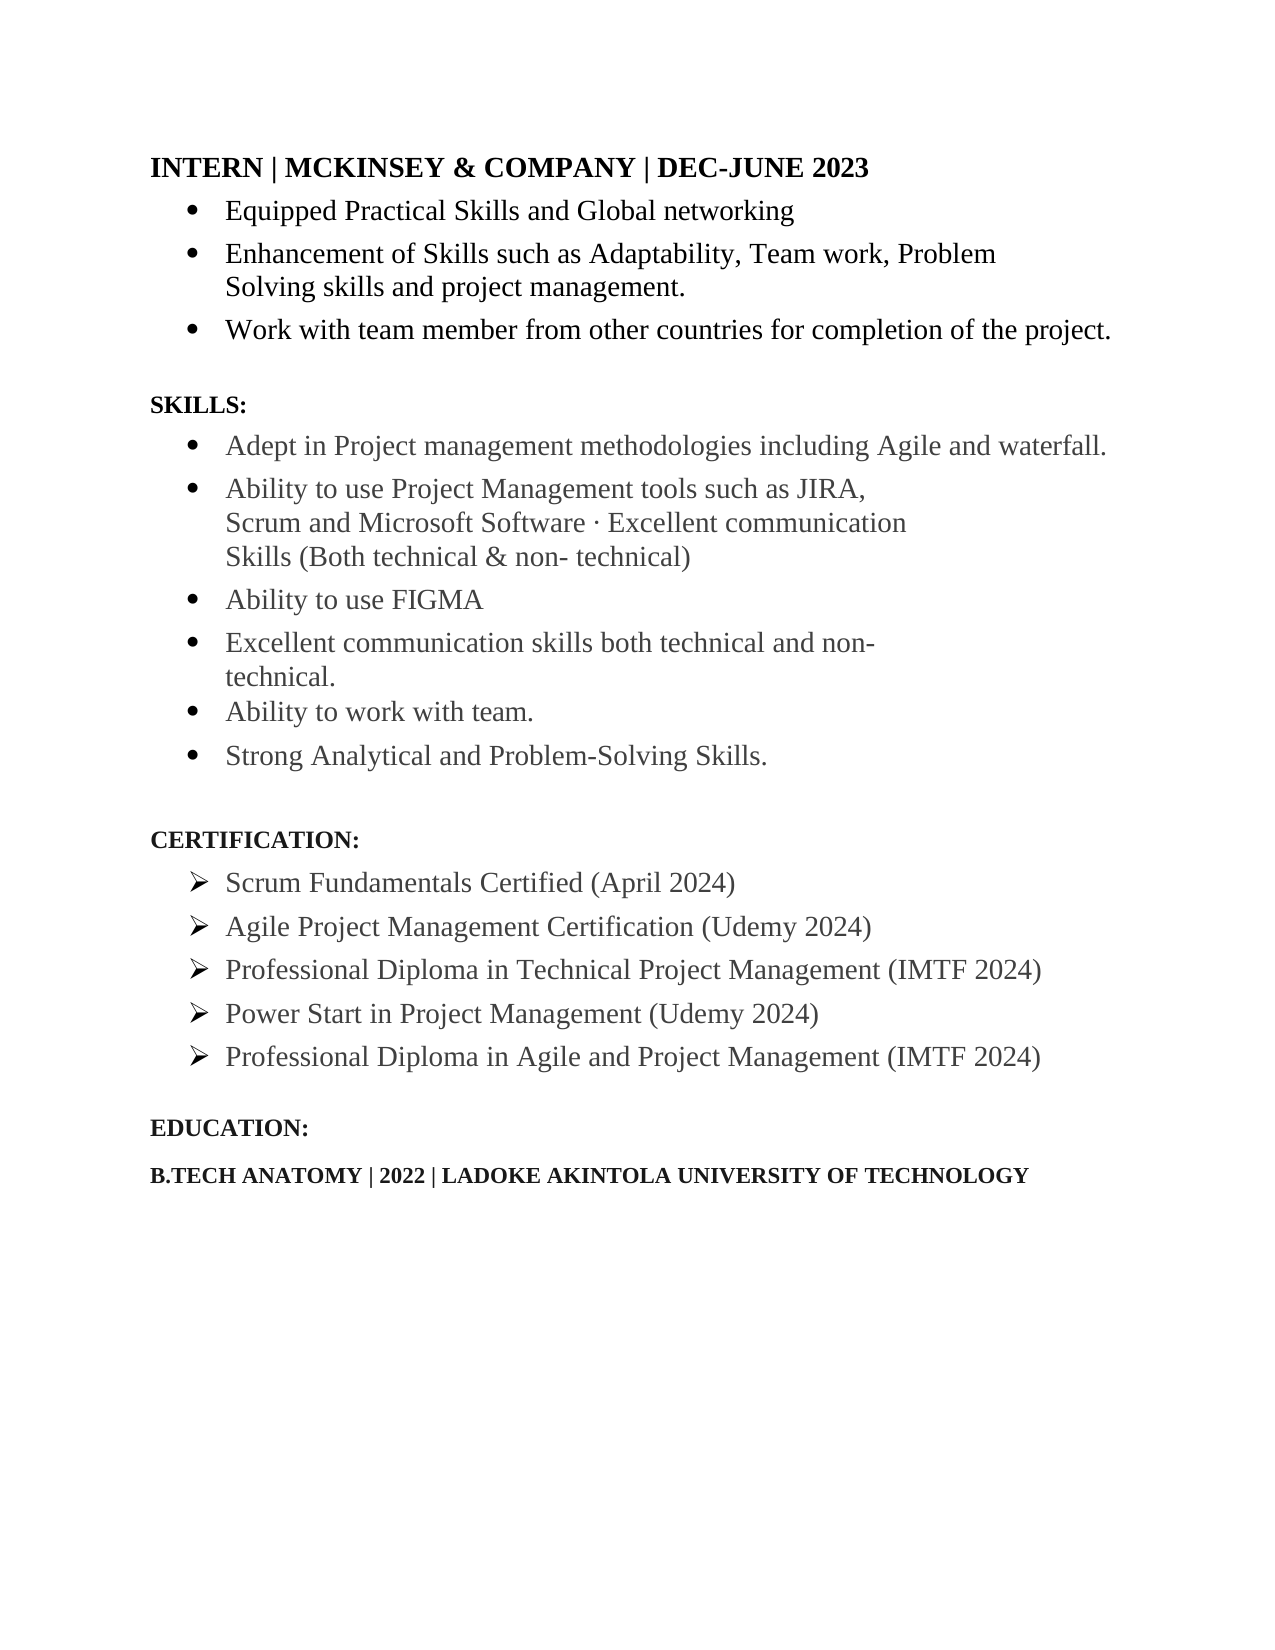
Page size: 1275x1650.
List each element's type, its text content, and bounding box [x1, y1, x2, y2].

list Professional Diploma in Agile and Project Management (IMTF 2024) [188, 1039, 1125, 1073]
list Adept in Project management methodologies including Agile and waterfall. [188, 428, 1125, 462]
text INTERN | MCKINSEY & COMPANY | DEC-JUNE 2023 [150, 150, 1125, 183]
list Ability to use FIGMA [188, 582, 1125, 616]
list Strong Analytical and Problem-Solving Skills. [188, 738, 1125, 771]
list Enhancement of Skills such as Adaptability, Team work, Problem Solving skills and project management. [187, 236, 1094, 303]
text CERTIFICATION: [150, 825, 1125, 853]
text SKILLS: [150, 390, 1125, 418]
list Ability to work with team. [188, 694, 1125, 728]
list Excellent communication skills both technical and non- technical. [188, 625, 876, 692]
list Professional Diploma in Technical Project Management (IMTF 2024) [188, 952, 1125, 986]
list Ability to use Project Management tools such as JIRA, Scrum and Microsoft Software ∙ Excellent communication Skills (Both technical & non- technical) [188, 472, 907, 572]
list Work with team member from other countries for completion of the project. [187, 312, 1125, 346]
list Scrum Fundamentals Certified (April 2024) [188, 866, 1125, 899]
list Equipped Practical Skills and Global networking [187, 193, 1125, 227]
text B.TECH ANATOMY | 2022 | LADOKE AKINTOLA UNIVERSITY OF TECHNOLOGY [150, 1162, 1125, 1188]
list Power Start in Project Management (Udemy 2024) [188, 996, 1125, 1029]
list Agile Project Management Certification (Udemy 2024) [188, 909, 1125, 943]
text EDUCATION: [150, 1113, 1125, 1142]
